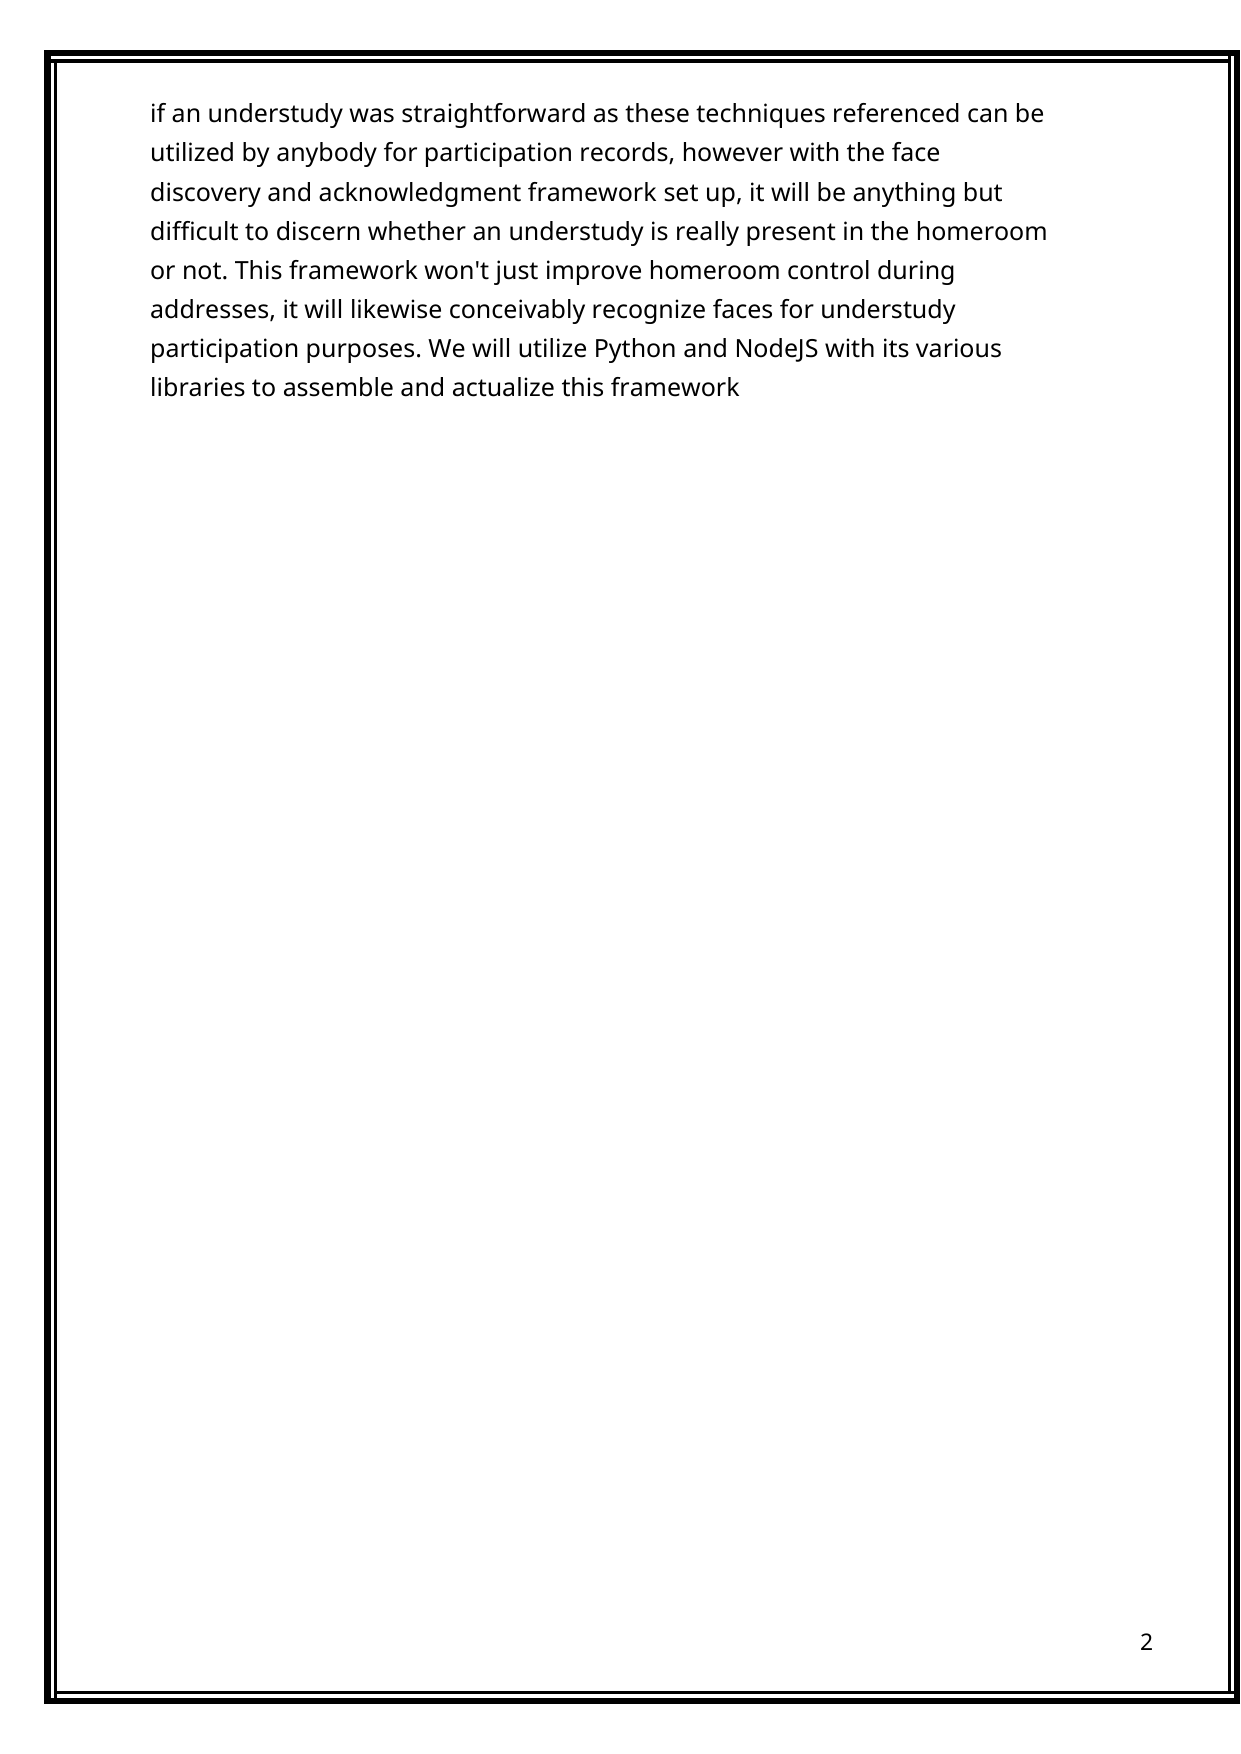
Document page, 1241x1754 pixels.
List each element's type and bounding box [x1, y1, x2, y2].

text [150, 96, 1049, 404]
